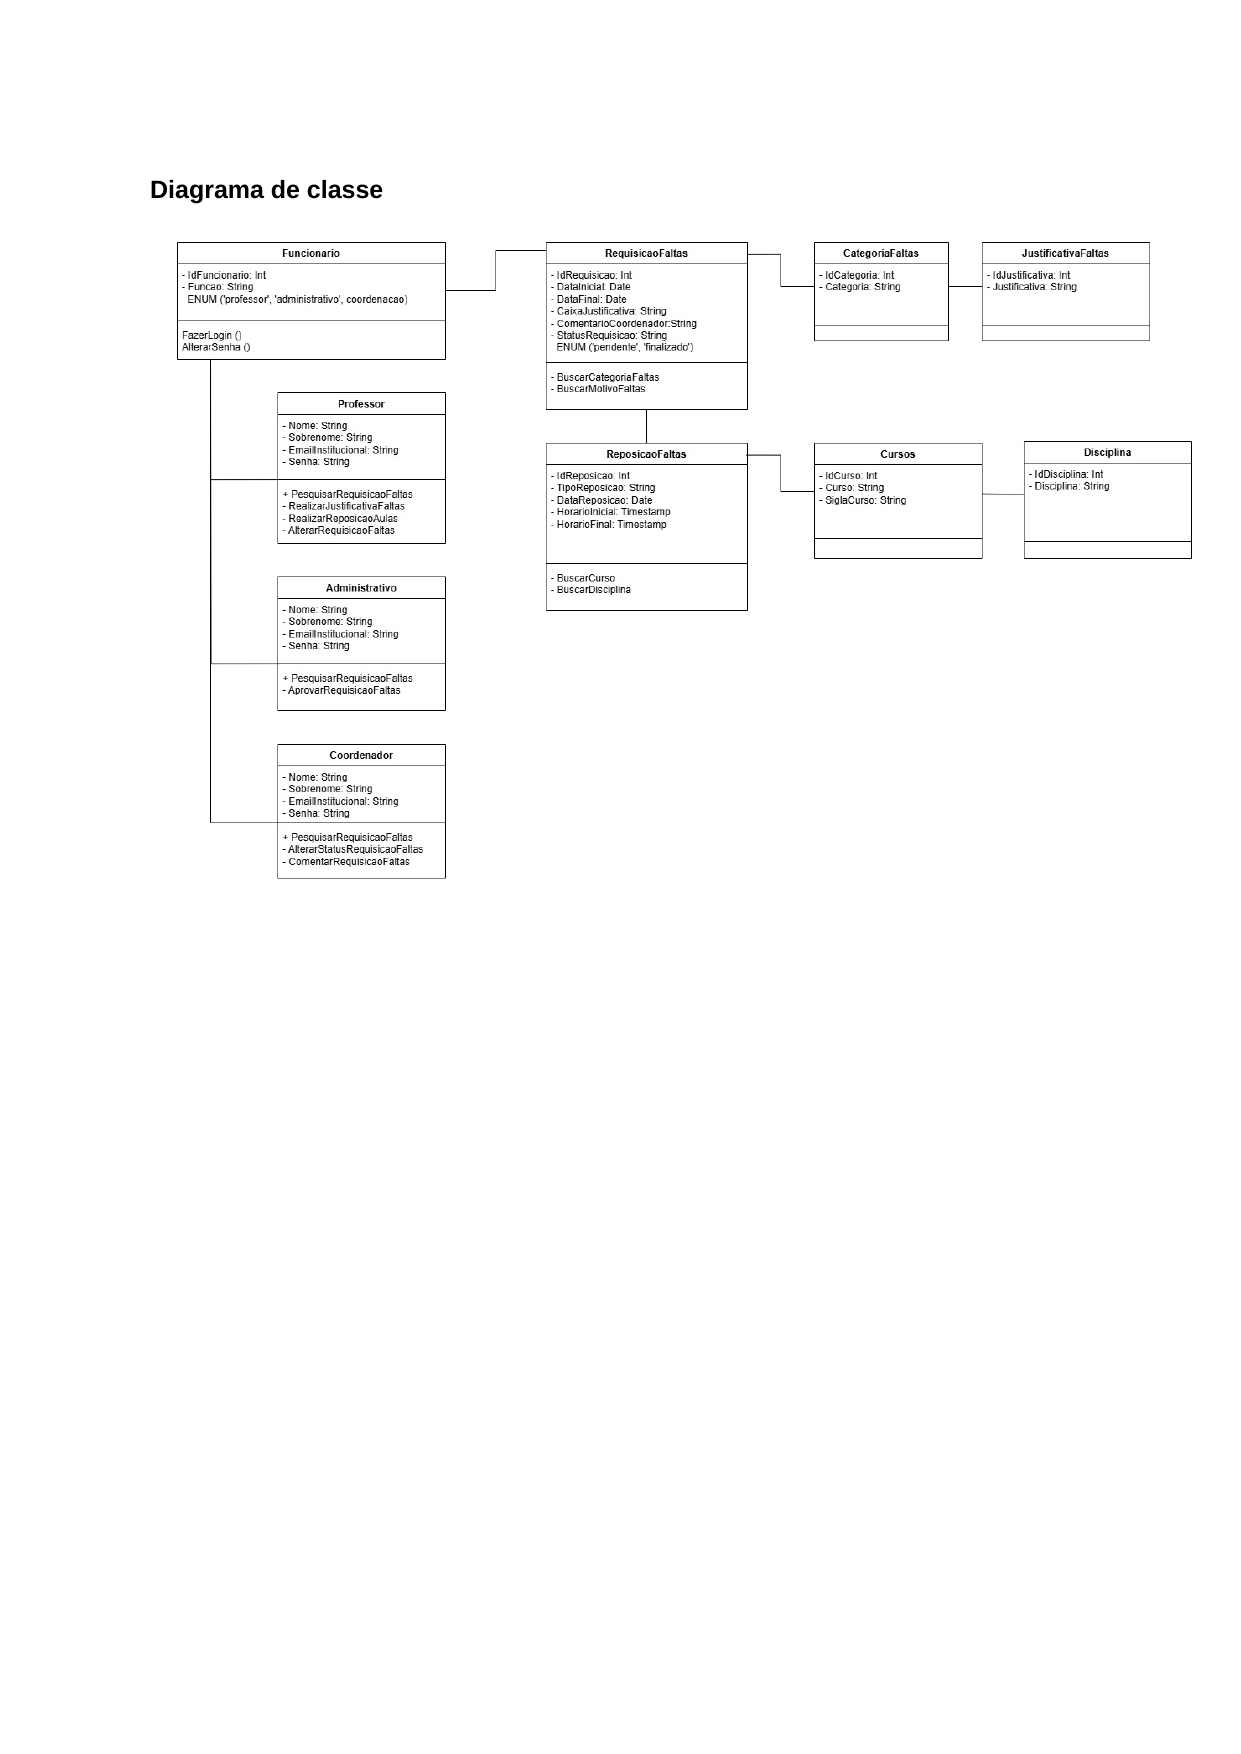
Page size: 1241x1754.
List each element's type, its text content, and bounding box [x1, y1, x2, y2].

text Diagrama de classe [150, 175, 1090, 204]
